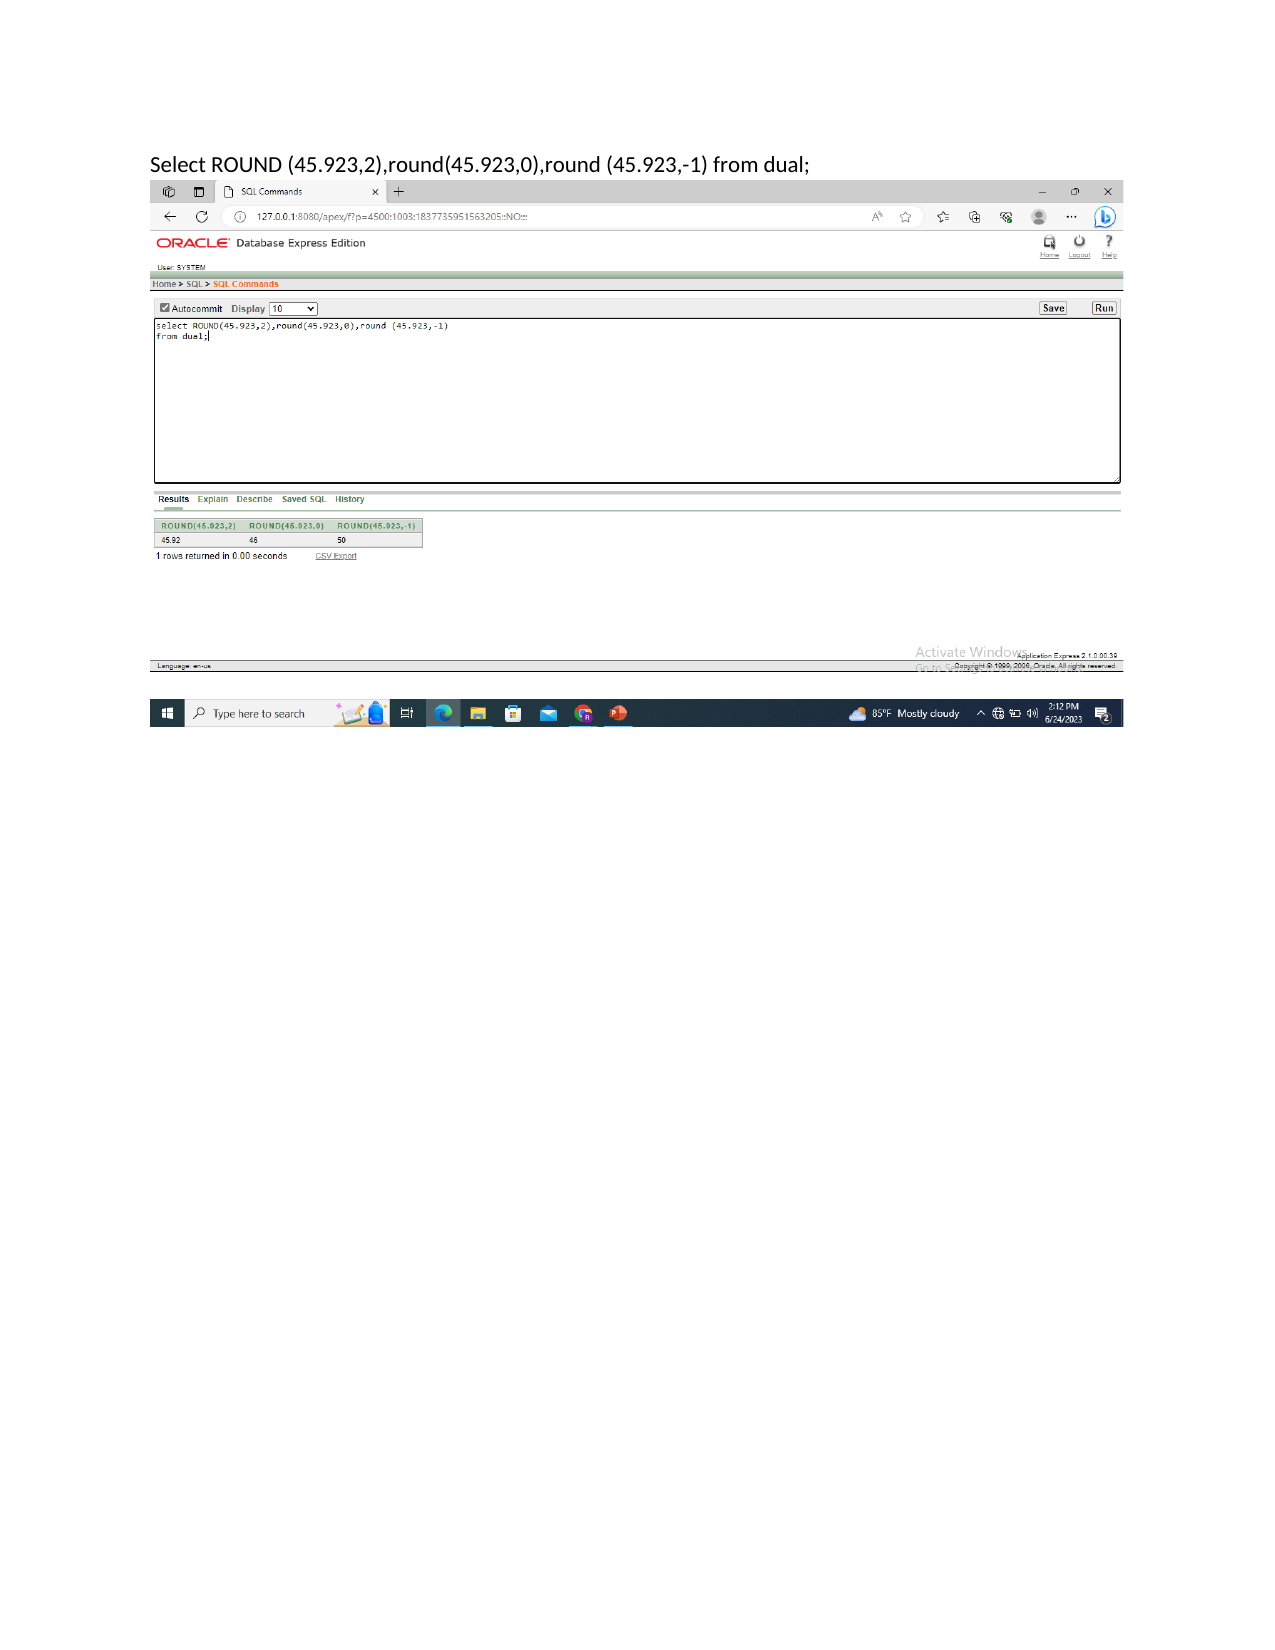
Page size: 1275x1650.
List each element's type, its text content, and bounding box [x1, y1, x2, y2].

picture [150, 180, 1124, 727]
